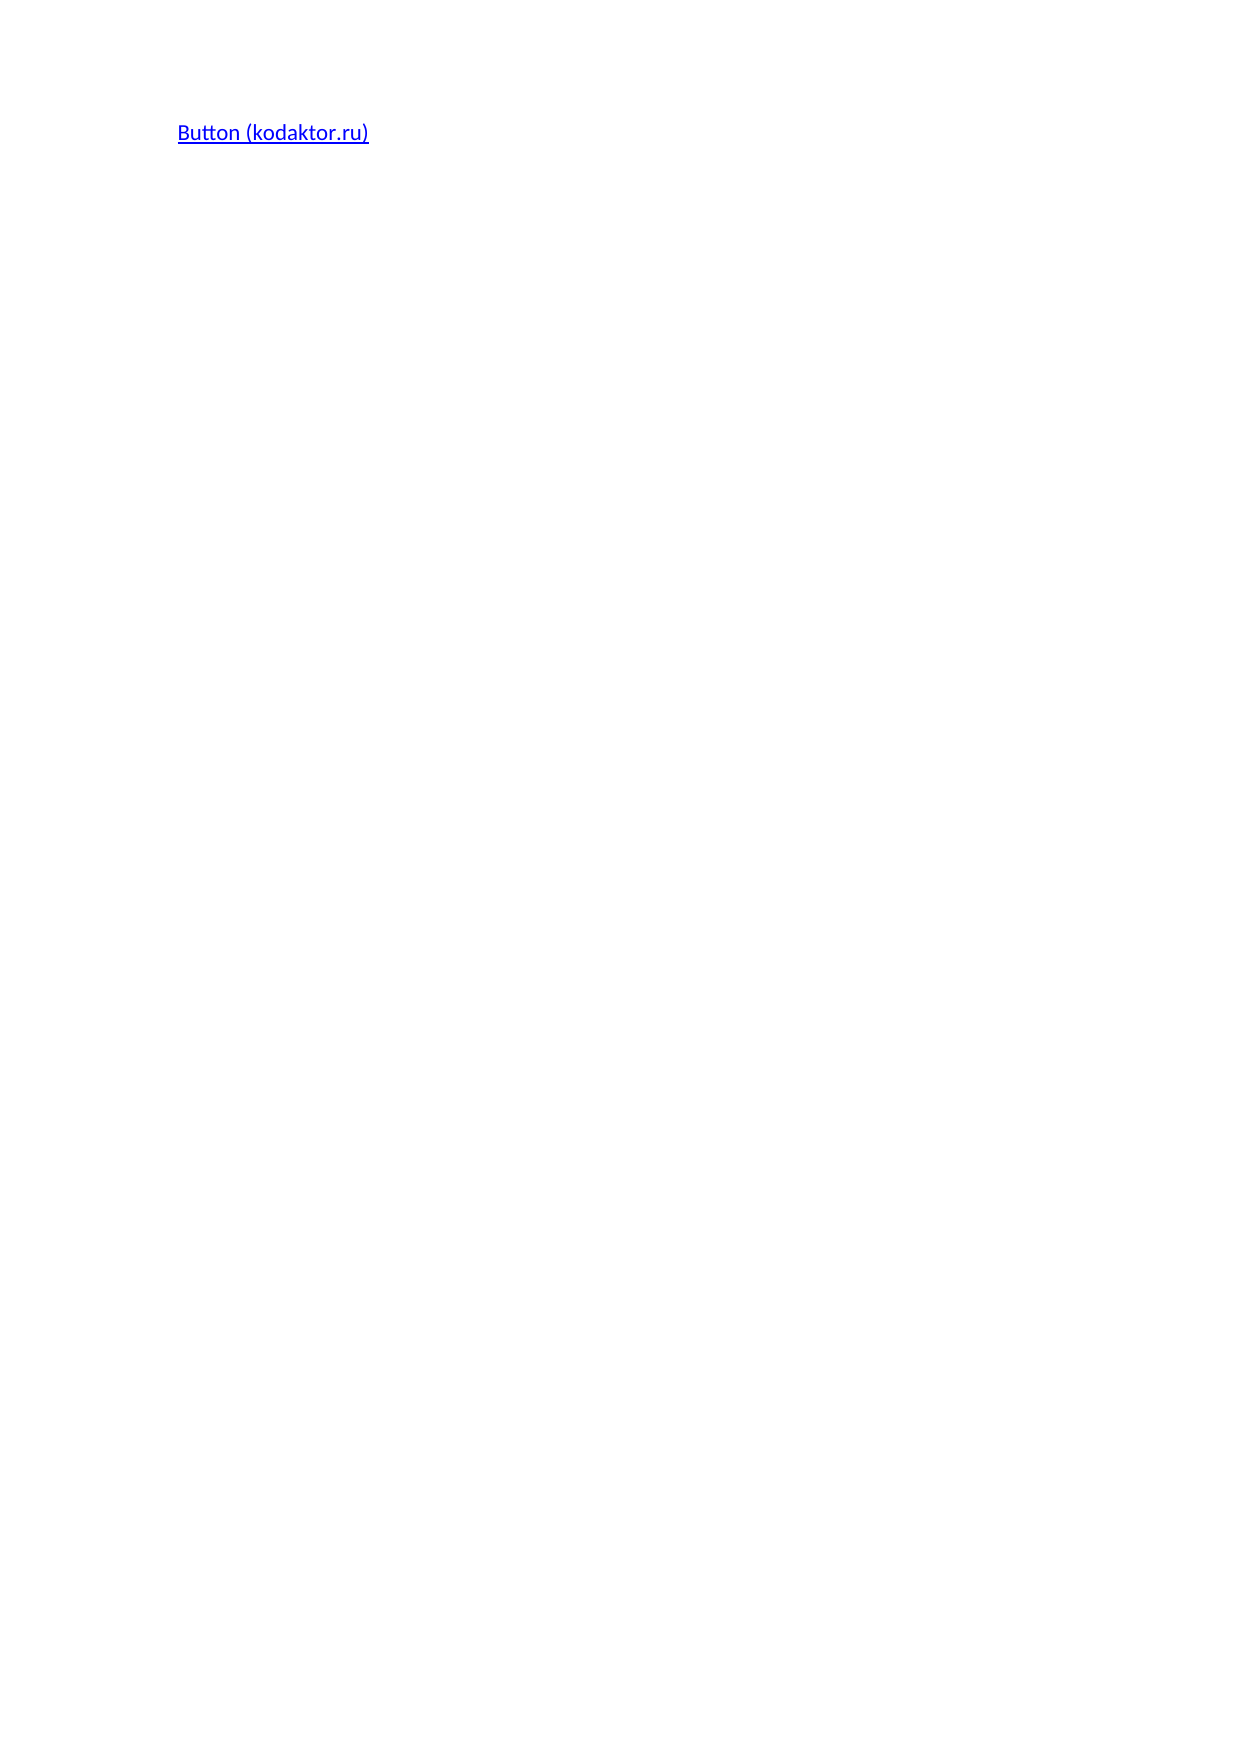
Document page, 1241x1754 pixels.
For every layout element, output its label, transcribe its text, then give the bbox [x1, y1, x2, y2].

text Button (kodaktor.ru) [177, 118, 1152, 146]
